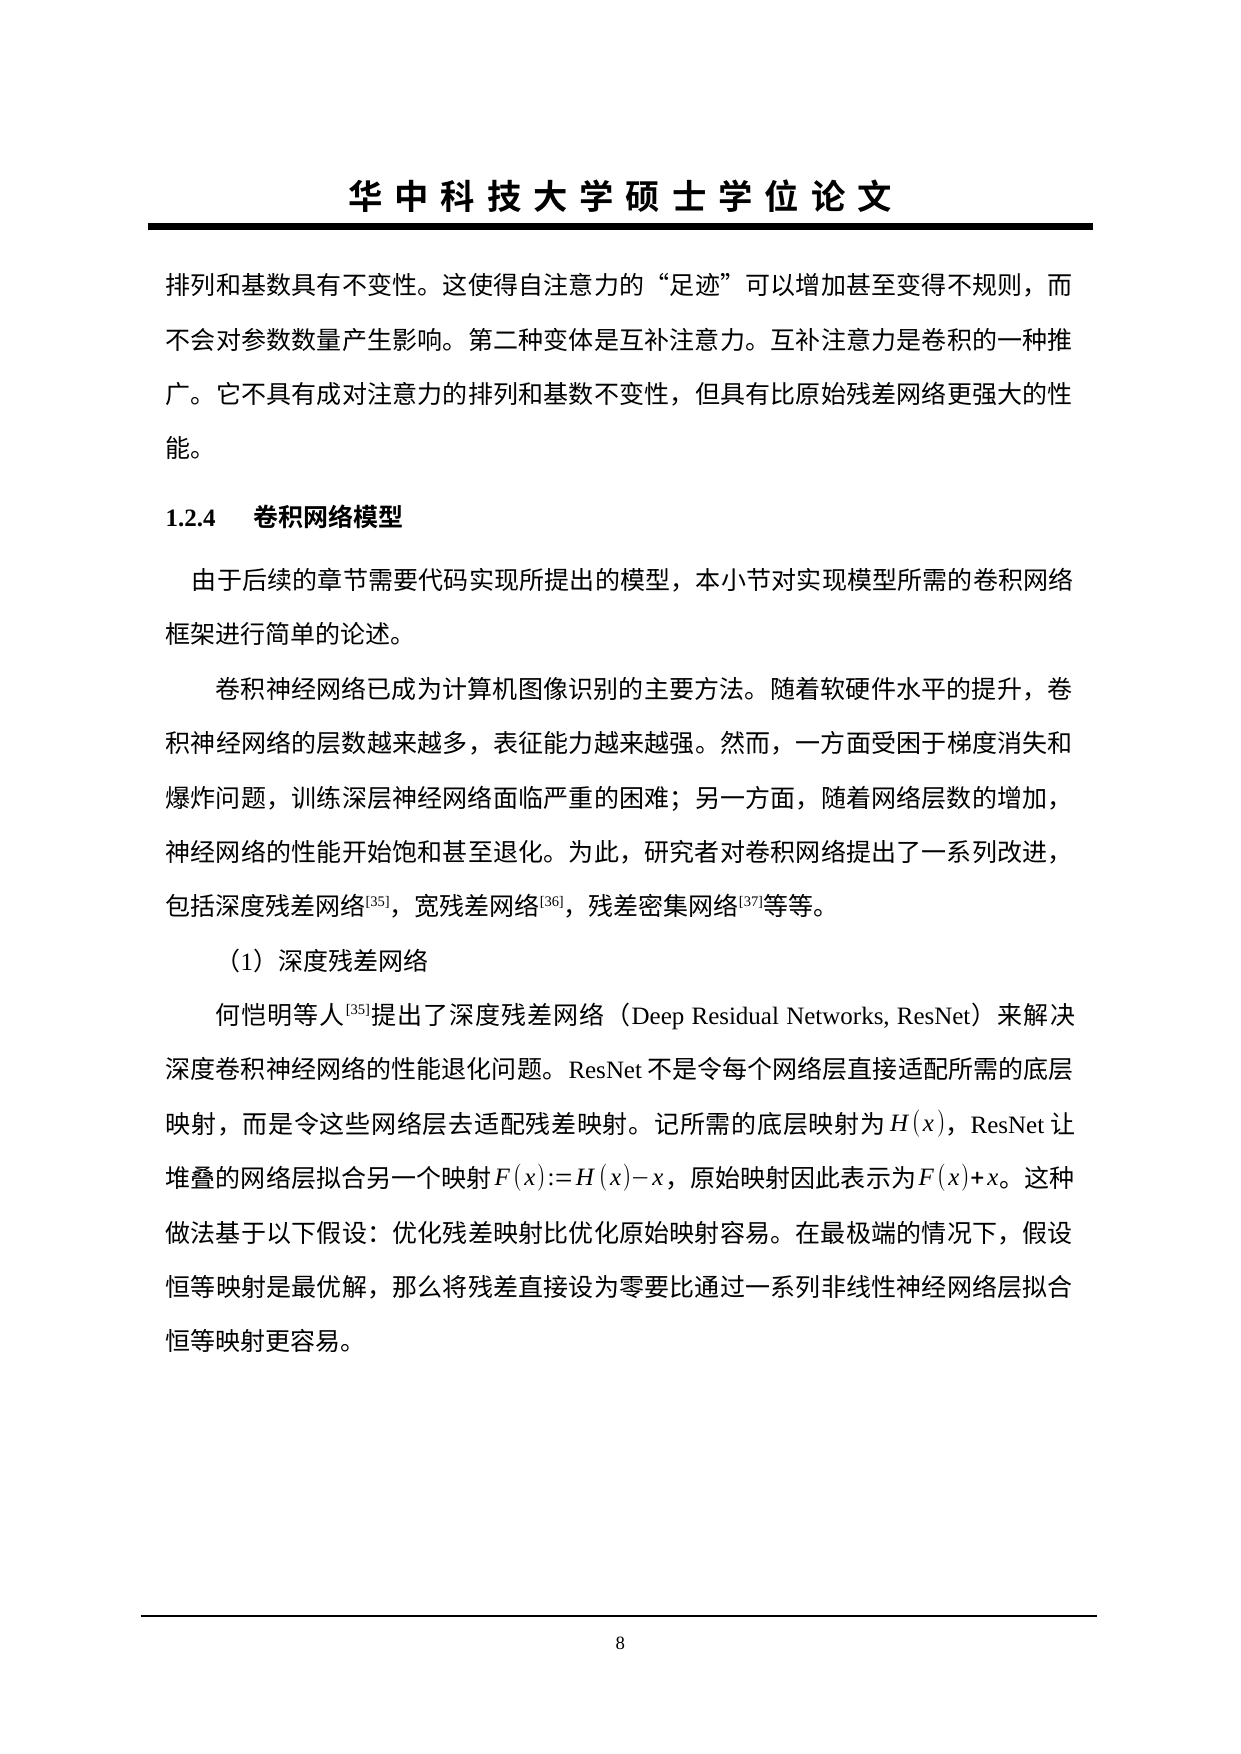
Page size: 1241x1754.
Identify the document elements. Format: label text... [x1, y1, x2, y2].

text 卷积神经网络已成为计算机图像识别的主要方法。随着软硬件水平的提升，卷积神经网络的层数越来越多，表征能力越来越强。然而，一方面受困于梯度消失和爆炸问题，训练深层神经网络面临严重的困难；另一方面，随着网络层数的增加，神经网络的性能开始饱和甚至退化。为此，研究者对卷积网络提出了一系列改进，包括深度残差网络[35]，宽残差网络[36]，残差密集网络[37]等等。 [165, 669, 1075, 923]
text 何恺明等人[35]提出了深度残差网络（Deep Residual Networks, ResNet）来解决深度卷积神经网络的性能退化问题。ResNet不是令每个网络层直接适配所需的底层映射，而是令这些网络层去适配残差映射。记所需的底层映射为，ResNet让堆叠的网络层拟合另一个映射，原始映射因此表示为。这种做法基于以下假设：优化残差映射比优化原始映射容易。在最极端的情况下，假设恒等映射是最优解，那么将残差直接设为零要比通过一系列非线性神经网络层拟合恒等映射更容易。 [165, 996, 1075, 1358]
text 由于后续的章节需要代码实现所提出的模型，本小节对实现模型所需的卷积网络框架进行简单的论述。 [165, 561, 1075, 651]
text （1）深度残差网络 [165, 941, 1075, 977]
subtitle 卷积网络模型 [165, 498, 1075, 534]
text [165, 266, 1075, 465]
